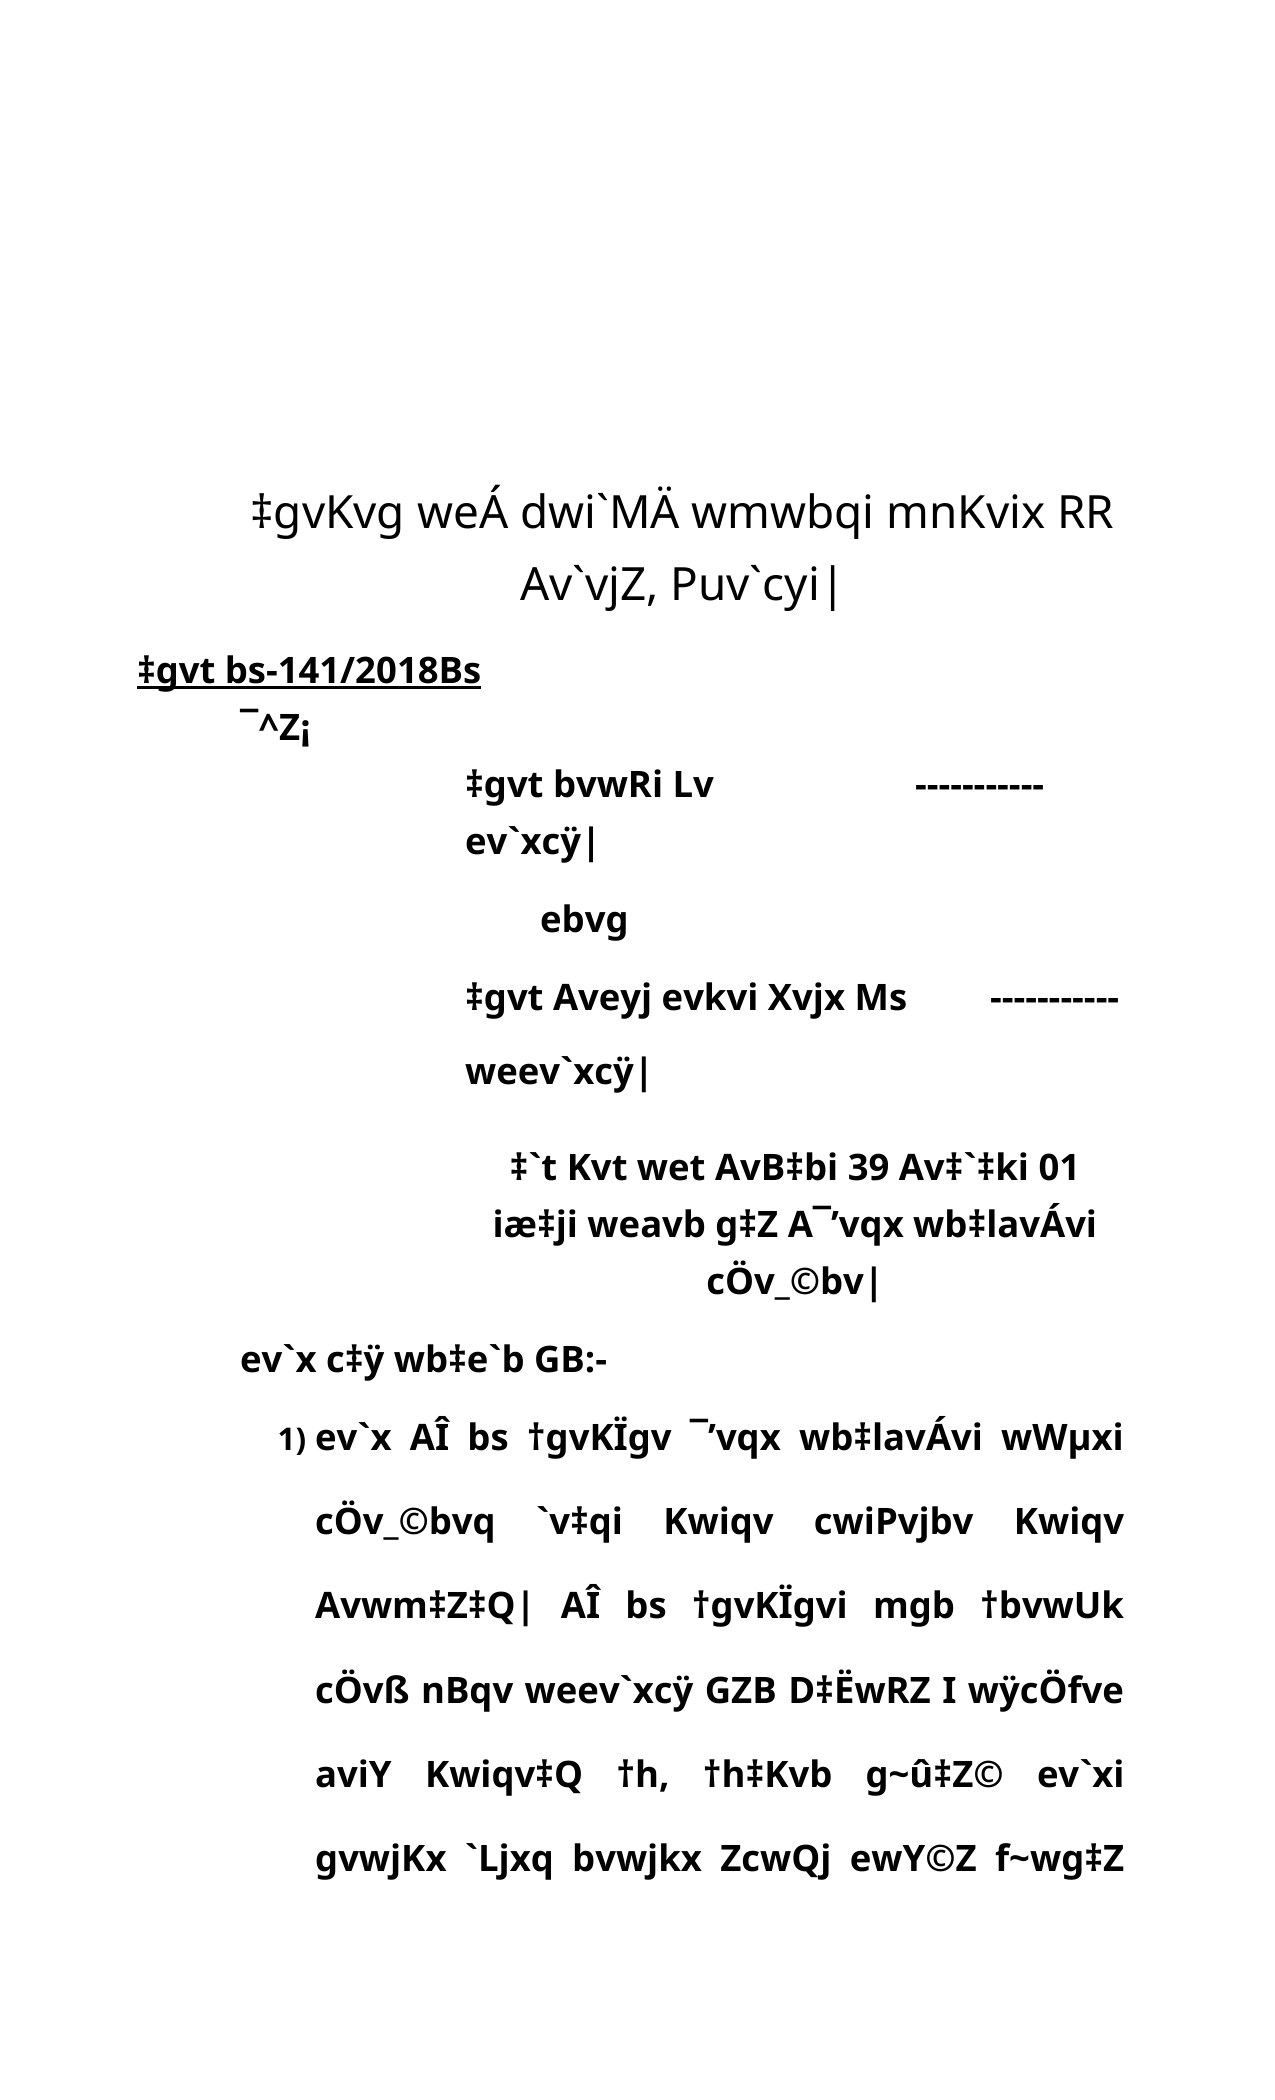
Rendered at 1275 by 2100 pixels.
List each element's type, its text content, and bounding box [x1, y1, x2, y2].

text ‡gvt bs-141/2018Bs [137, 644, 1125, 694]
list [277, 1411, 1125, 1883]
text ev`x c‡ÿ wb‡e`b GB:- [240, 1333, 1125, 1383]
text ‡gvt bvwRi Lv -----------ev`xcÿ| [465, 758, 1125, 865]
text ‡`t Kvt wet AvB‡bi 39 Av‡`‡ki 01 iæ‡ji weavb g‡Z A¯’vqx wb‡lavÁvi cÖv_©bv| [465, 1141, 1125, 1305]
text ‡gvt Aveyj evkvi Xvjx Ms -----------weev`xcÿ| [465, 971, 1125, 1095]
text ebvg [540, 893, 1125, 943]
text ¯^Z¡ [240, 701, 1125, 751]
text ‡gvKvg weÁ dwi`MÄ wmwbqi mnKvix RR Av`vjZ, Puv`cyi| [240, 480, 1125, 614]
